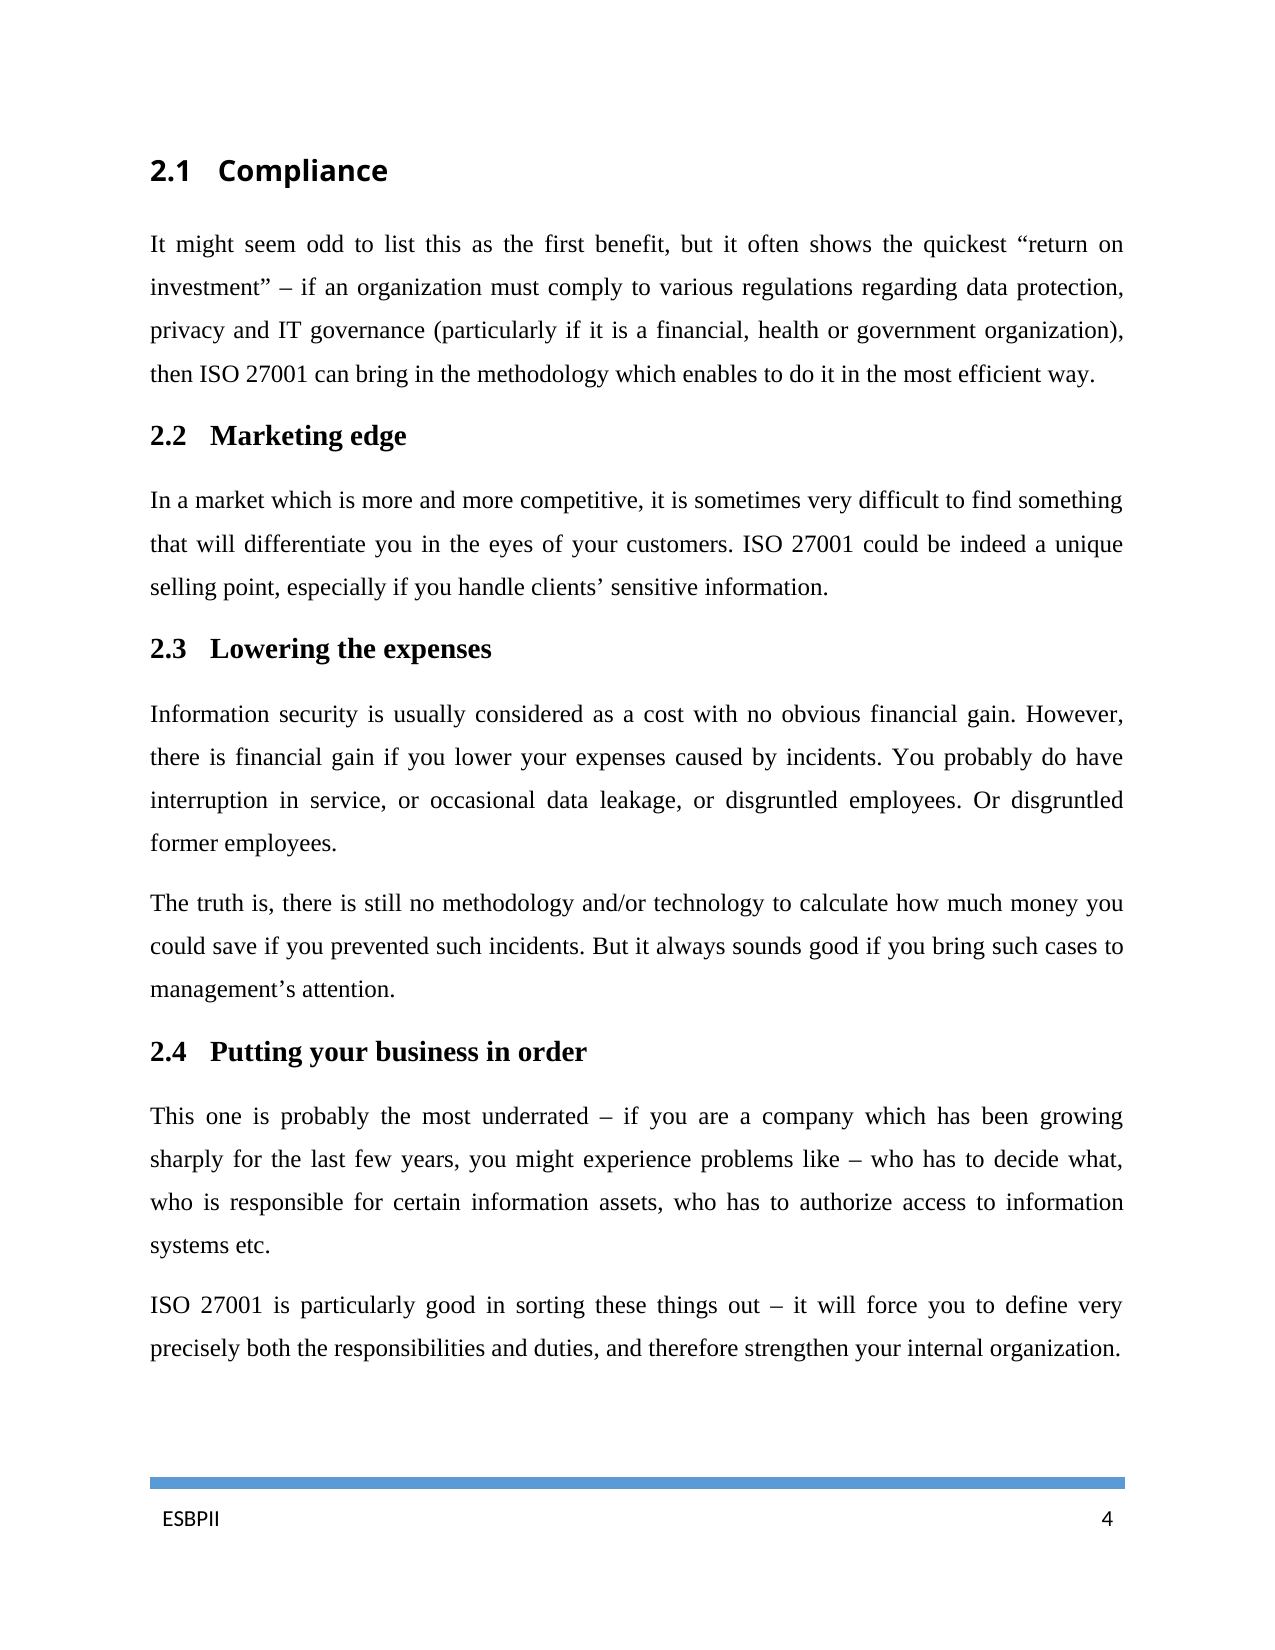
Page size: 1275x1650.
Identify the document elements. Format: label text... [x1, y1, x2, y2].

text The truth is, there is still no methodology and/or technology to calculate how much money you could save if you prevented such incidents. But it always sounds good if you bring such cases to management’s attention. [150, 888, 1125, 1003]
text Information security is usually considered as a cost with no obvious financial gain. However, there is financial gain if you lower your expenses caused by incidents. You probably do have interruption in service, or occasional data leakage, or disgruntled employees. Or disgruntled former employees. [150, 699, 1125, 857]
subtitle Putting your business in order [150, 1034, 1125, 1067]
subtitle Compliance [150, 150, 1125, 190]
text This one is probably the most underrated – if you are a company which has been growing sharply for the last few years, you might experience problems like – who has to decide what, who is responsible for certain information assets, who has to authorize access to information systems etc. [150, 1101, 1125, 1259]
subtitle Lowering the expenses [150, 632, 1125, 665]
text ISO 27001 is particularly good in sorting these things out – it will force you to define very precisely both the responsibilities and duties, and therefore strengthen your internal organization. [150, 1290, 1125, 1362]
text It might seem odd to list this as the first benefit, but it often shows the quickest “return on investment” – if an organization must comply to various regulations regarding data protection, privacy and IT governance (particularly if it is a financial, health or government organization), then ISO 27001 can bring in the methodology which enables to do it in the most efficient way. [150, 229, 1125, 387]
subtitle Marketing edge [150, 418, 1125, 452]
text In a market which is more and more competitive, it is sometimes very difficult to find something that will differentiate you in the eyes of your customers. ISO 27001 could be indeed a unique selling point, especially if you handle clients’ sensitive information. [150, 486, 1125, 601]
